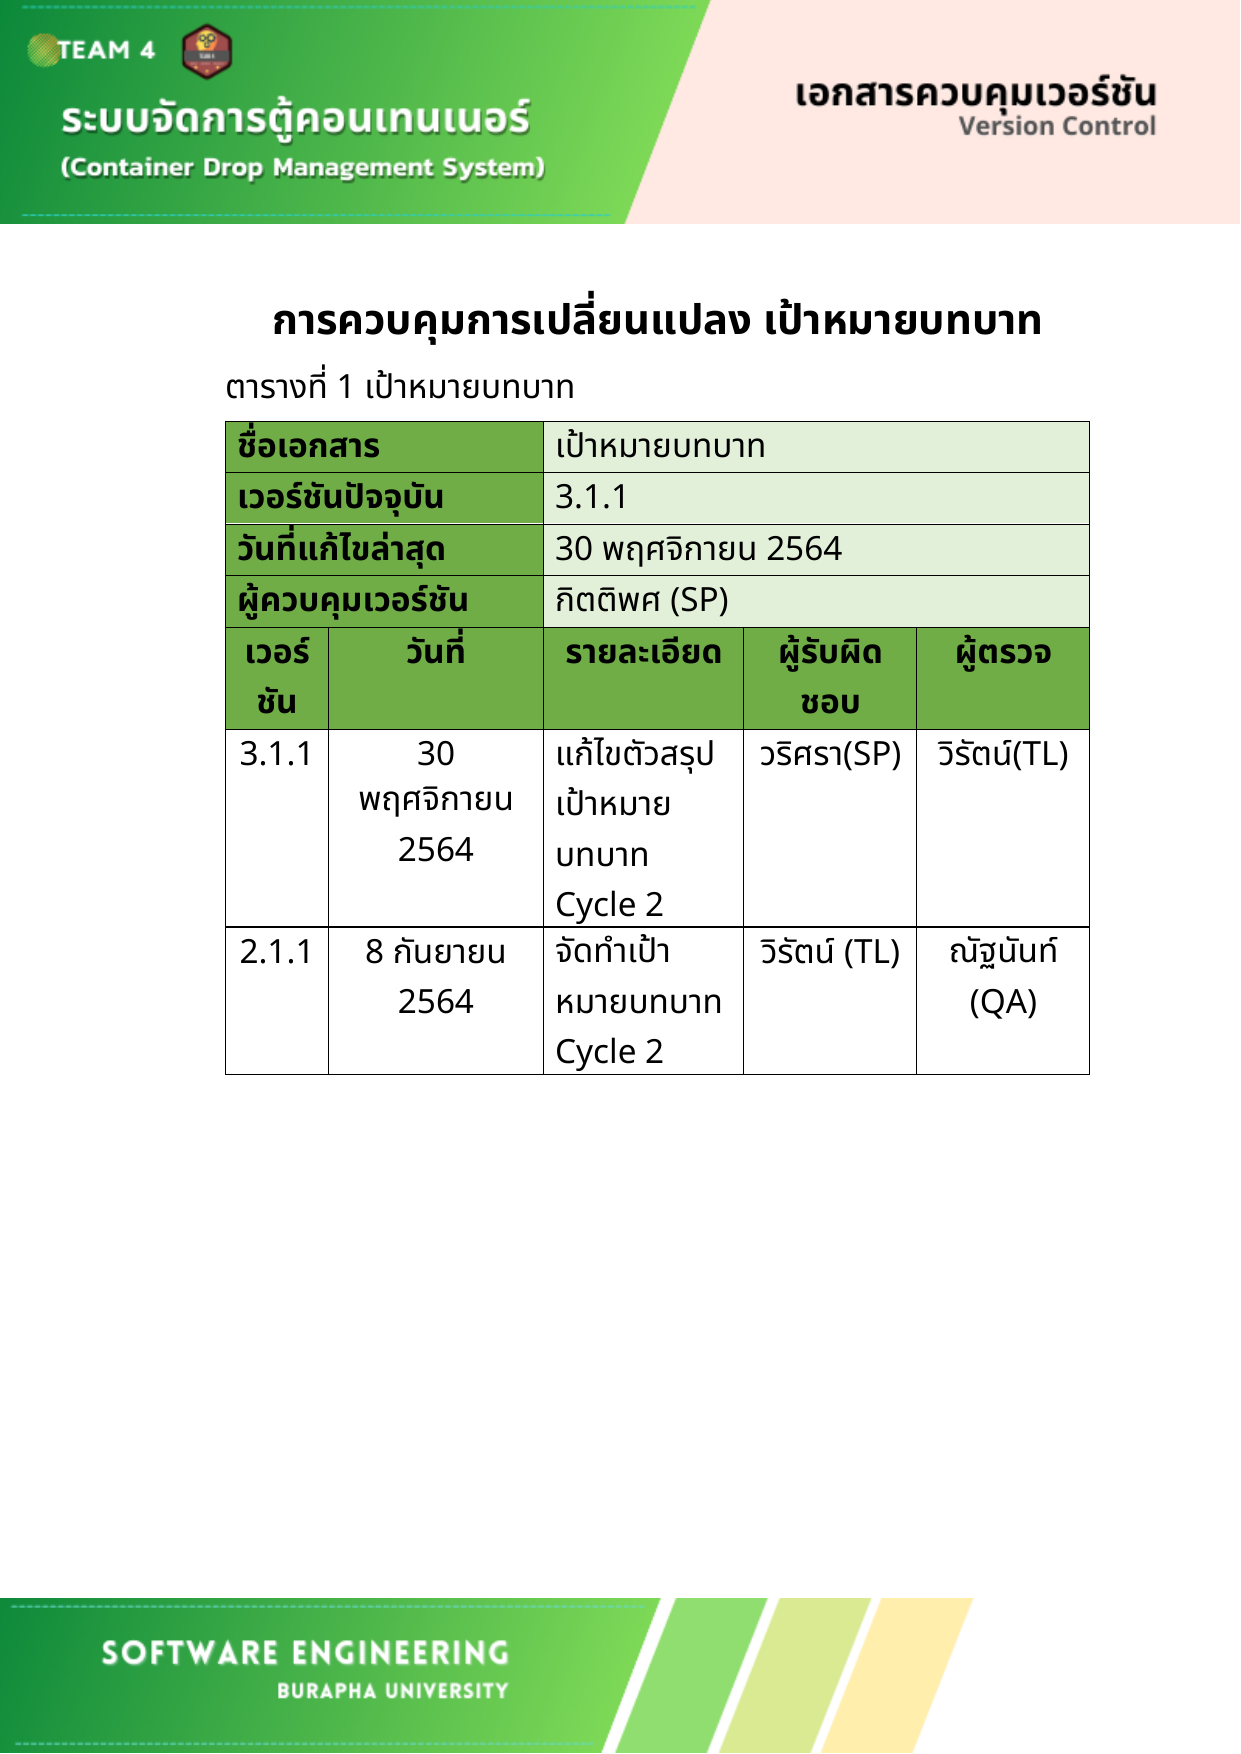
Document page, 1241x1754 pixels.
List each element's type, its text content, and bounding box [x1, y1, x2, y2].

table_cell จัดทำเป้าหมายบทบาท Cycle 2 [544, 928, 743, 1074]
table_cell 30 พฤศจิกายน 2564 [544, 525, 1089, 575]
table_cell วิรัตน์(TL) [917, 730, 1089, 926]
table_cell วิรัตน์ (TL) [744, 928, 916, 1074]
table_cell ผู้รับผิดชอบ [744, 628, 916, 729]
table_cell ผู้ตรวจ [917, 628, 1089, 729]
table_header เป้าหมายบทบาท [544, 422, 1089, 472]
table_cell กิตติพศ (SP) [544, 576, 1089, 627]
table_cell 8 กันยายน 2564 [329, 928, 543, 1074]
table_cell 30 พฤศจิกายน 2564 [329, 730, 543, 926]
table_cell วันที่แก้ไขล่าสุด [226, 525, 543, 575]
picture [0, 0, 1240, 224]
text การควบคุมการเปลี่ยนแปลง เป้าหมายบทบาท [225, 290, 1090, 353]
table_cell ณัฐนันท์ (QA) [917, 928, 1089, 1074]
table_cell วันที่ [329, 628, 543, 729]
table_cell วริศรา(SP) [744, 730, 916, 926]
table_cell ผู้ควบคุมเวอร์ชัน [226, 576, 543, 627]
table_cell 2.1.1 [226, 928, 328, 1074]
table_cell เวอร์ชันปัจจุบัน [226, 473, 543, 523]
table_header ชื่อเอกสาร [226, 422, 543, 472]
table_cell เวอร์ชัน [226, 628, 328, 729]
table_cell 3.1.1 [226, 730, 328, 926]
picture [0, 1598, 1238, 1753]
table_cell รายละเอียด [544, 628, 743, 729]
table_cell แก้ไขตัวสรุปเป้าหมายบทบาท Cycle 2 [544, 730, 743, 926]
table_cell 3.1.1 [544, 473, 1089, 523]
text ตารางที่ 1 เป้าหมายบทบาท [225, 362, 1090, 413]
